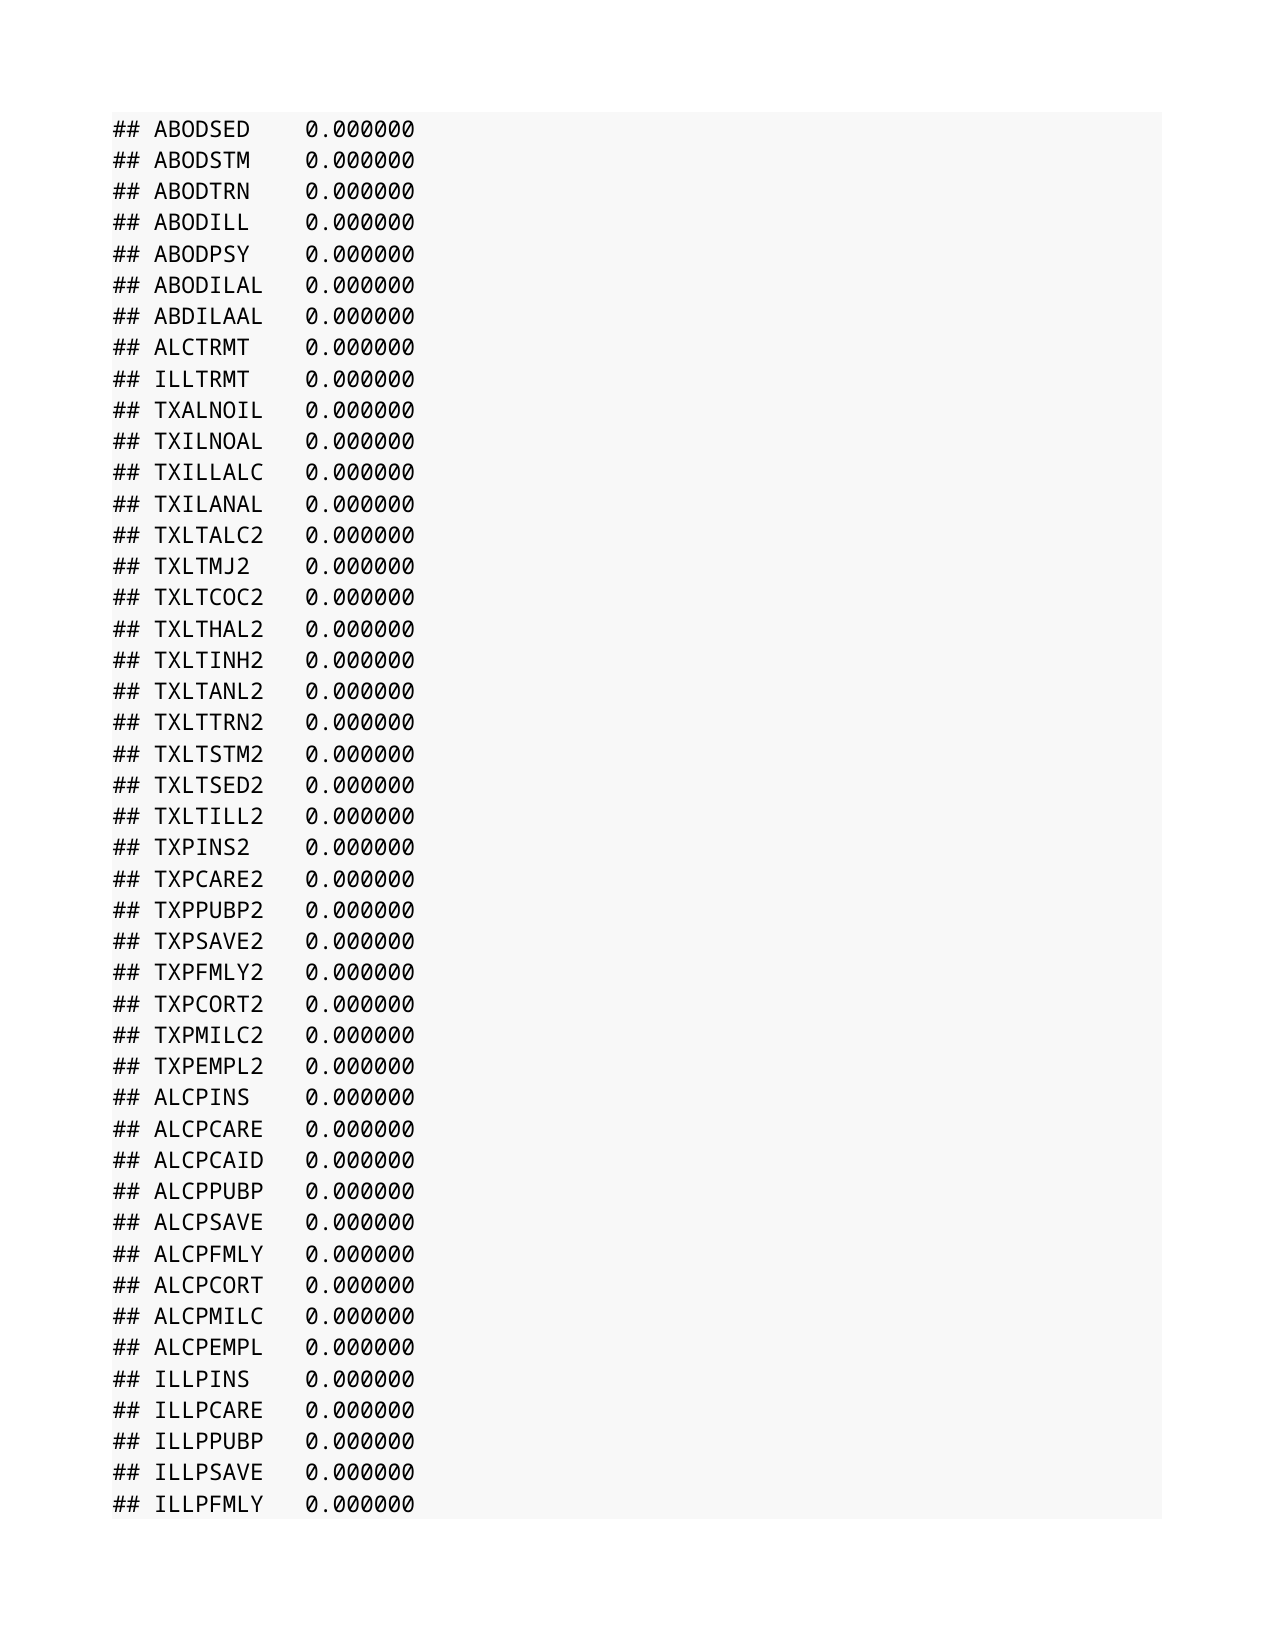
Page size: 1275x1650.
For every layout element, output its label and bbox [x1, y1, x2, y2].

text [112, 112, 1162, 1519]
